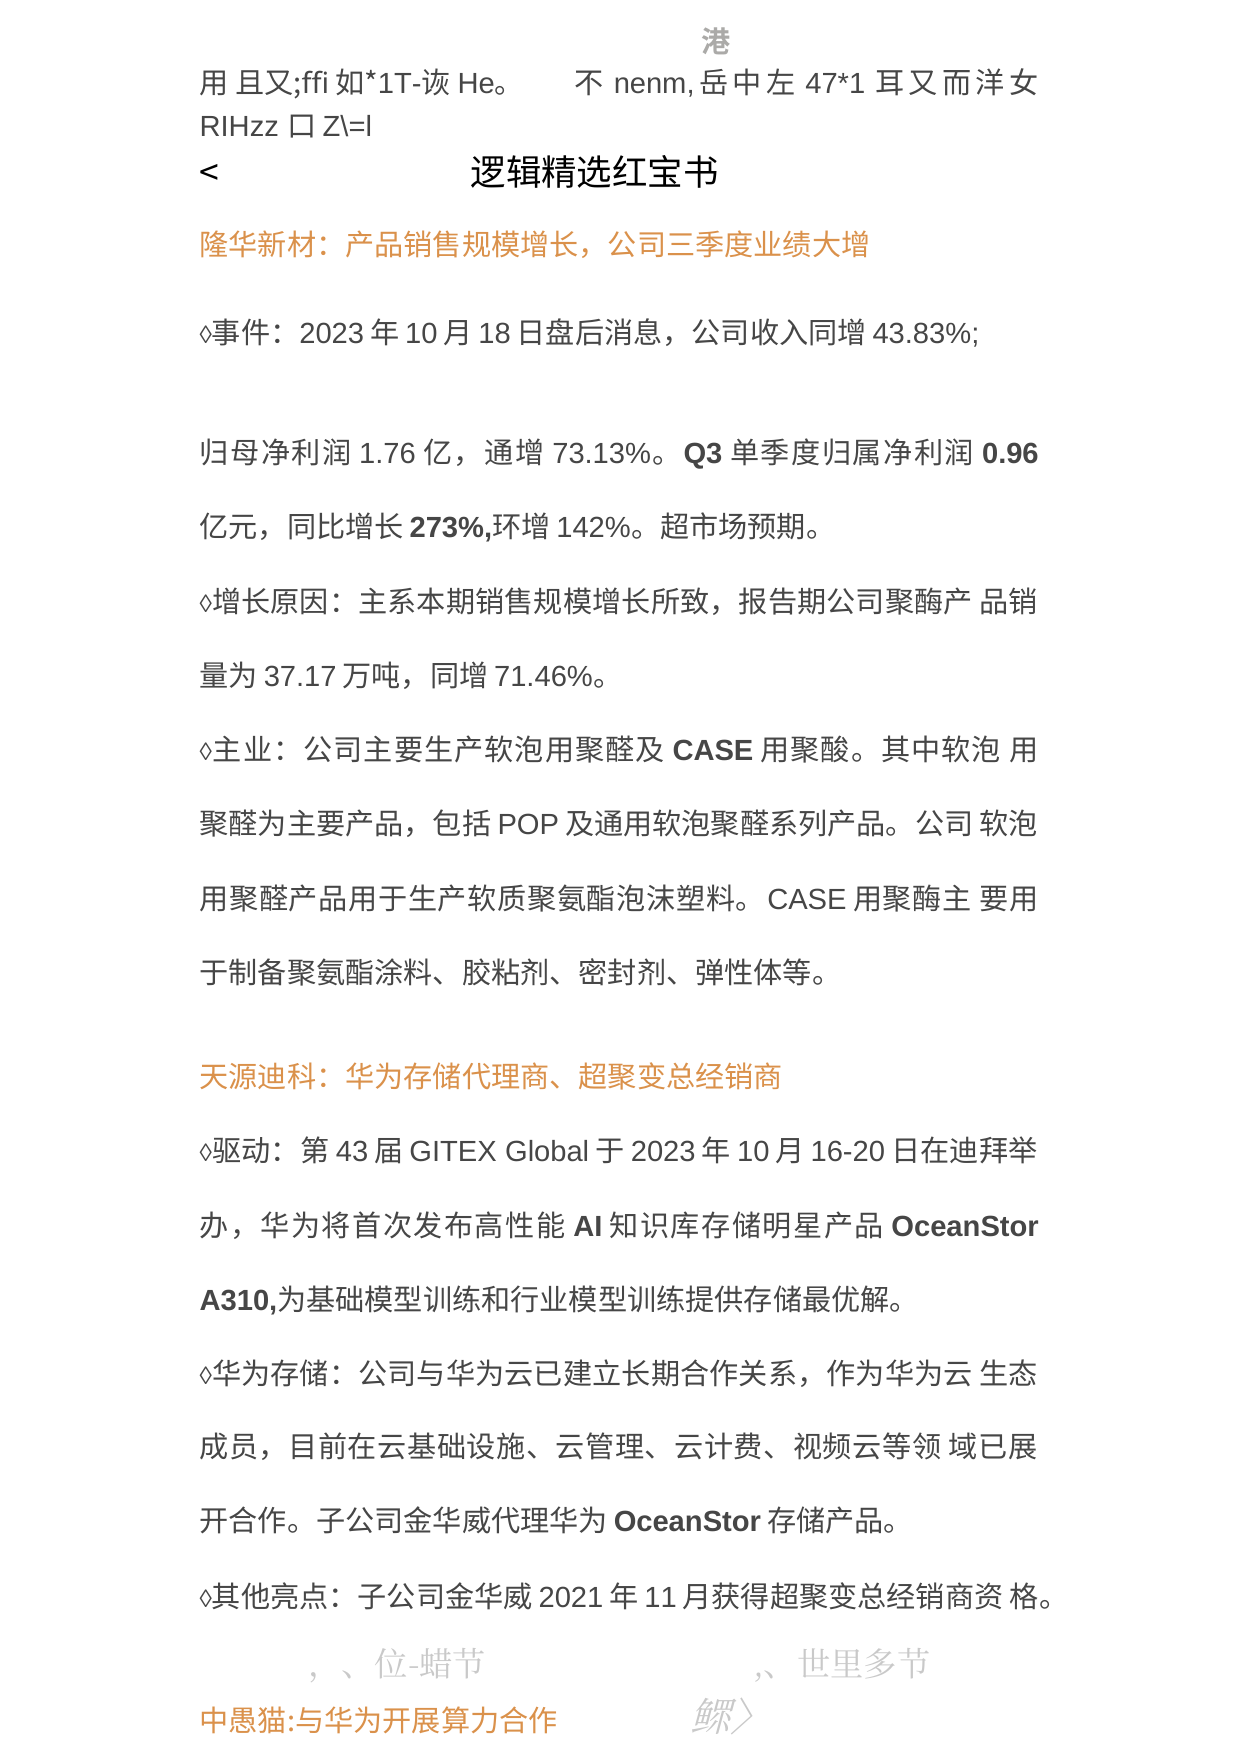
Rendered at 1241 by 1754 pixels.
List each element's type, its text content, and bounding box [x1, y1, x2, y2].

text ◊驱动：第43届GITEX Global于2023年10月16-20日在迪拜举 办，华为将首次发布高性能AI知识库存储明星产品OceanStor A310,为基础模型训练和行业模型训练提供存储最优解。 [199, 1102, 1039, 1325]
text 归母净利润1.76亿，通增73.13%。Q3单季度归属净利润0.96 亿元，同比增长273%,环增142%。超市场预期。 [199, 404, 1039, 553]
text < 逻辑精选红宝书 [199, 144, 1039, 196]
text ，、位-蜡节 ,、世里多节 [199, 1638, 1039, 1686]
text ◊主业：公司主要生产软泡用聚醛及CASE用聚酸。其中软泡 用聚醛为主要产品，包括POP及通用软泡聚醛系列产品。公司 软泡用聚醛产品用于生产软质聚氨酯泡沫塑料。CASE用聚酶主 要用于制备聚氨酯涂料、胶粘剂、密封剂、弹性体等。 [199, 701, 1039, 998]
text ◊其他亮点：子公司金华威2021年11月获得超聚变总经销商资 格。 [199, 1546, 1039, 1623]
text 隆华新材：产品销售规模增长，公司三季度业绩大增 [199, 196, 1039, 270]
text ◊华为存储：公司与华为云已建立长期合作关系，作为华为云 生态成员，目前在云基础设施、云管理、云计费、视频云等领 域已展开合作。子公司金华威代理华为OceanStor存储产品。 [199, 1325, 1039, 1546]
text ◊事件：2023年10月18日盘后消息，公司收入同增43.83%; [199, 310, 1039, 352]
text 用 且又;ffi如*1T-诙 He。 不nenm,岳中左47*1耳又而洋女 RIHzz 口 Z\=l [199, 60, 1039, 144]
text 天源迪科：华为存储代理商、超聚变总经销商 [199, 1027, 1039, 1102]
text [199, 26, 1039, 60]
text ◊增长原因：主系本期销售规模增长所致，报告期公司聚酶产 品销量为37.17万吨，同增71.46%。 [199, 553, 1039, 701]
text 中愚猫:与华为开展算力合作 鳏〉 [199, 1686, 1039, 1743]
